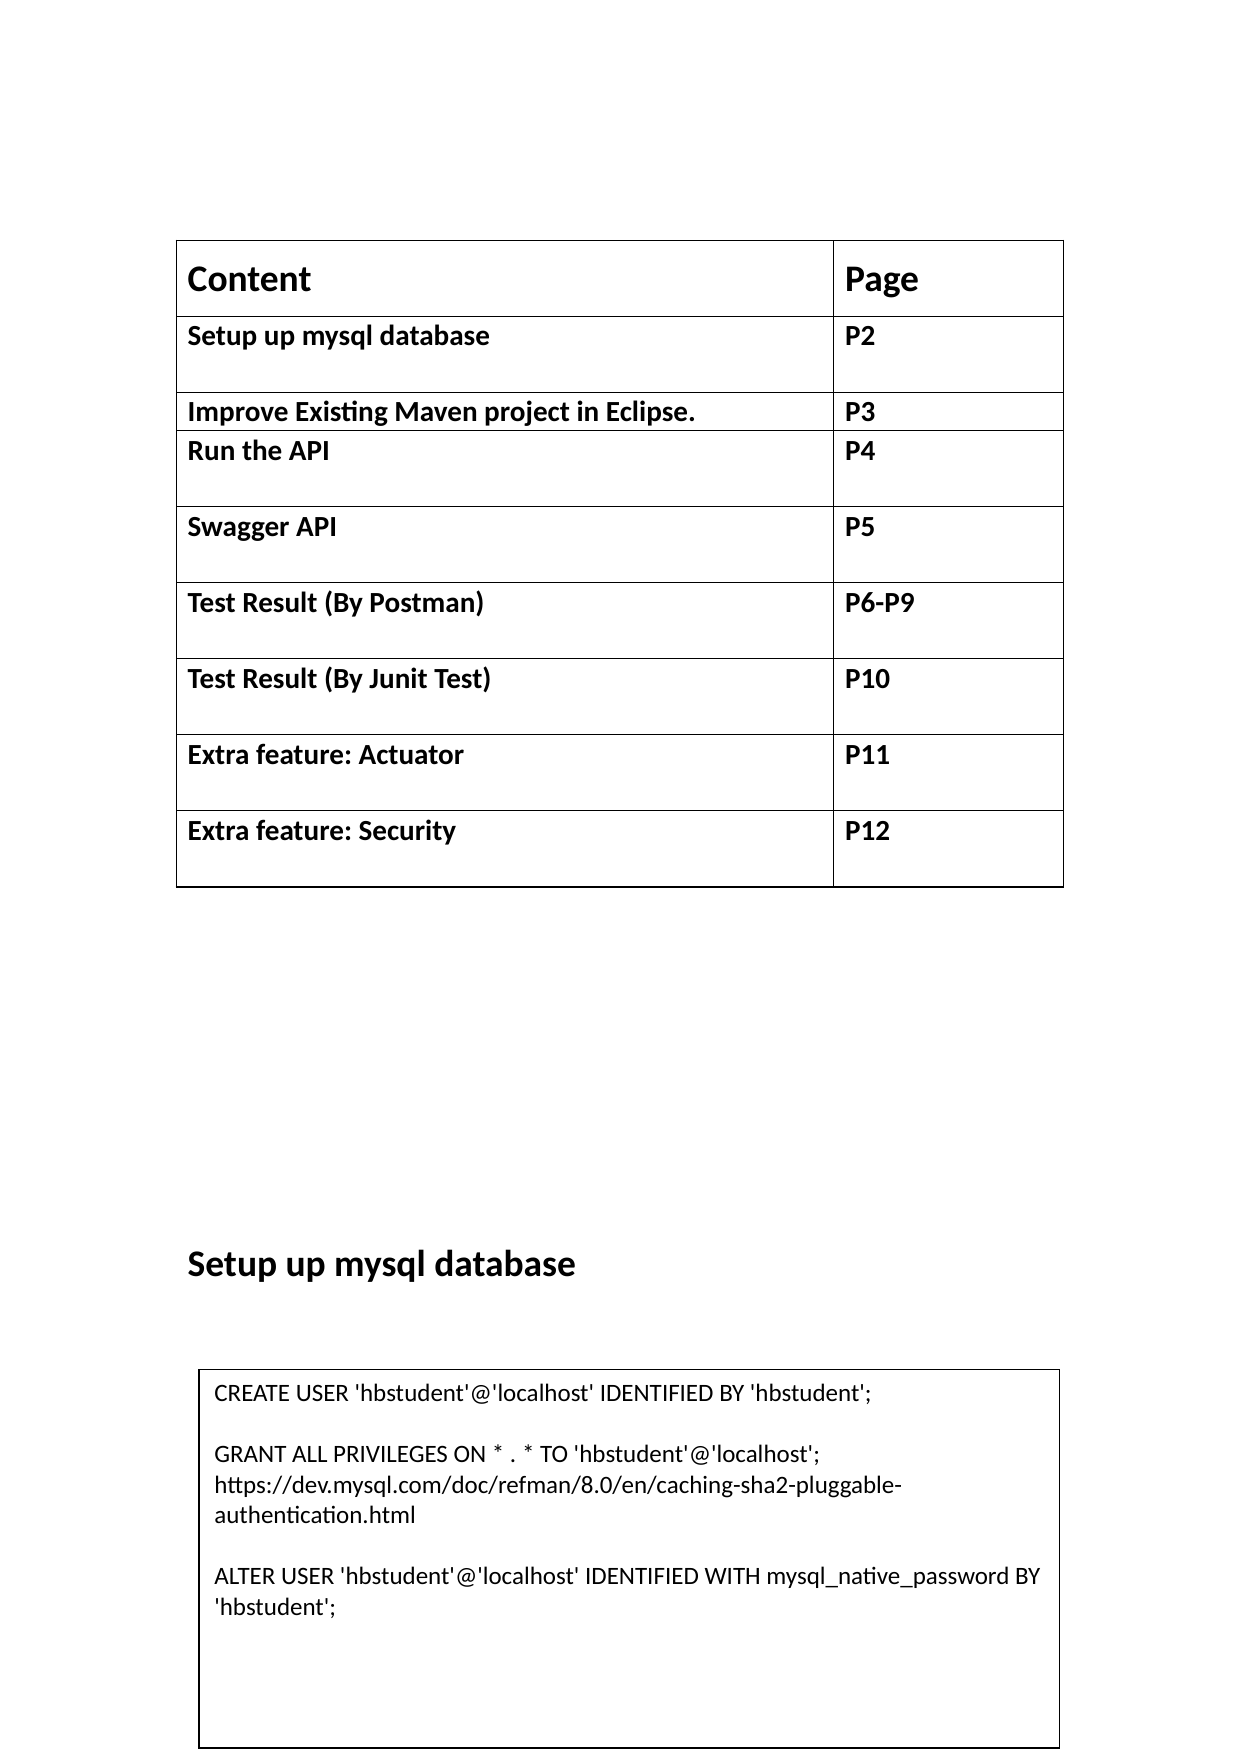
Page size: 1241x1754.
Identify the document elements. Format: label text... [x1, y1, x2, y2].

table_cell Test Result (By Junit Test) [177, 659, 833, 734]
table_cell P5 [834, 507, 1063, 582]
table_cell P4 [834, 431, 1063, 506]
table_cell Swagger API [177, 507, 833, 582]
table_cell Setup up mysql database [177, 317, 833, 392]
table_cell P3 [834, 393, 1063, 430]
table_cell P12 [834, 811, 1063, 886]
table_cell P10 [834, 659, 1063, 734]
table_cell P6-P9 [834, 583, 1063, 658]
text Setup up mysql database [187, 1225, 1053, 1300]
table_cell Improve Existing Maven project in Eclipse. [177, 393, 833, 430]
table_cell P11 [834, 735, 1063, 810]
table_header Page [834, 241, 1063, 316]
table_cell Run the API [177, 431, 833, 506]
table_cell Extra feature: Security [177, 811, 833, 886]
table_cell Extra feature: Actuator [177, 735, 833, 810]
table_cell P2 [834, 317, 1063, 392]
table_cell Test Result (By Postman) [177, 583, 833, 658]
table_header Content [177, 241, 833, 316]
